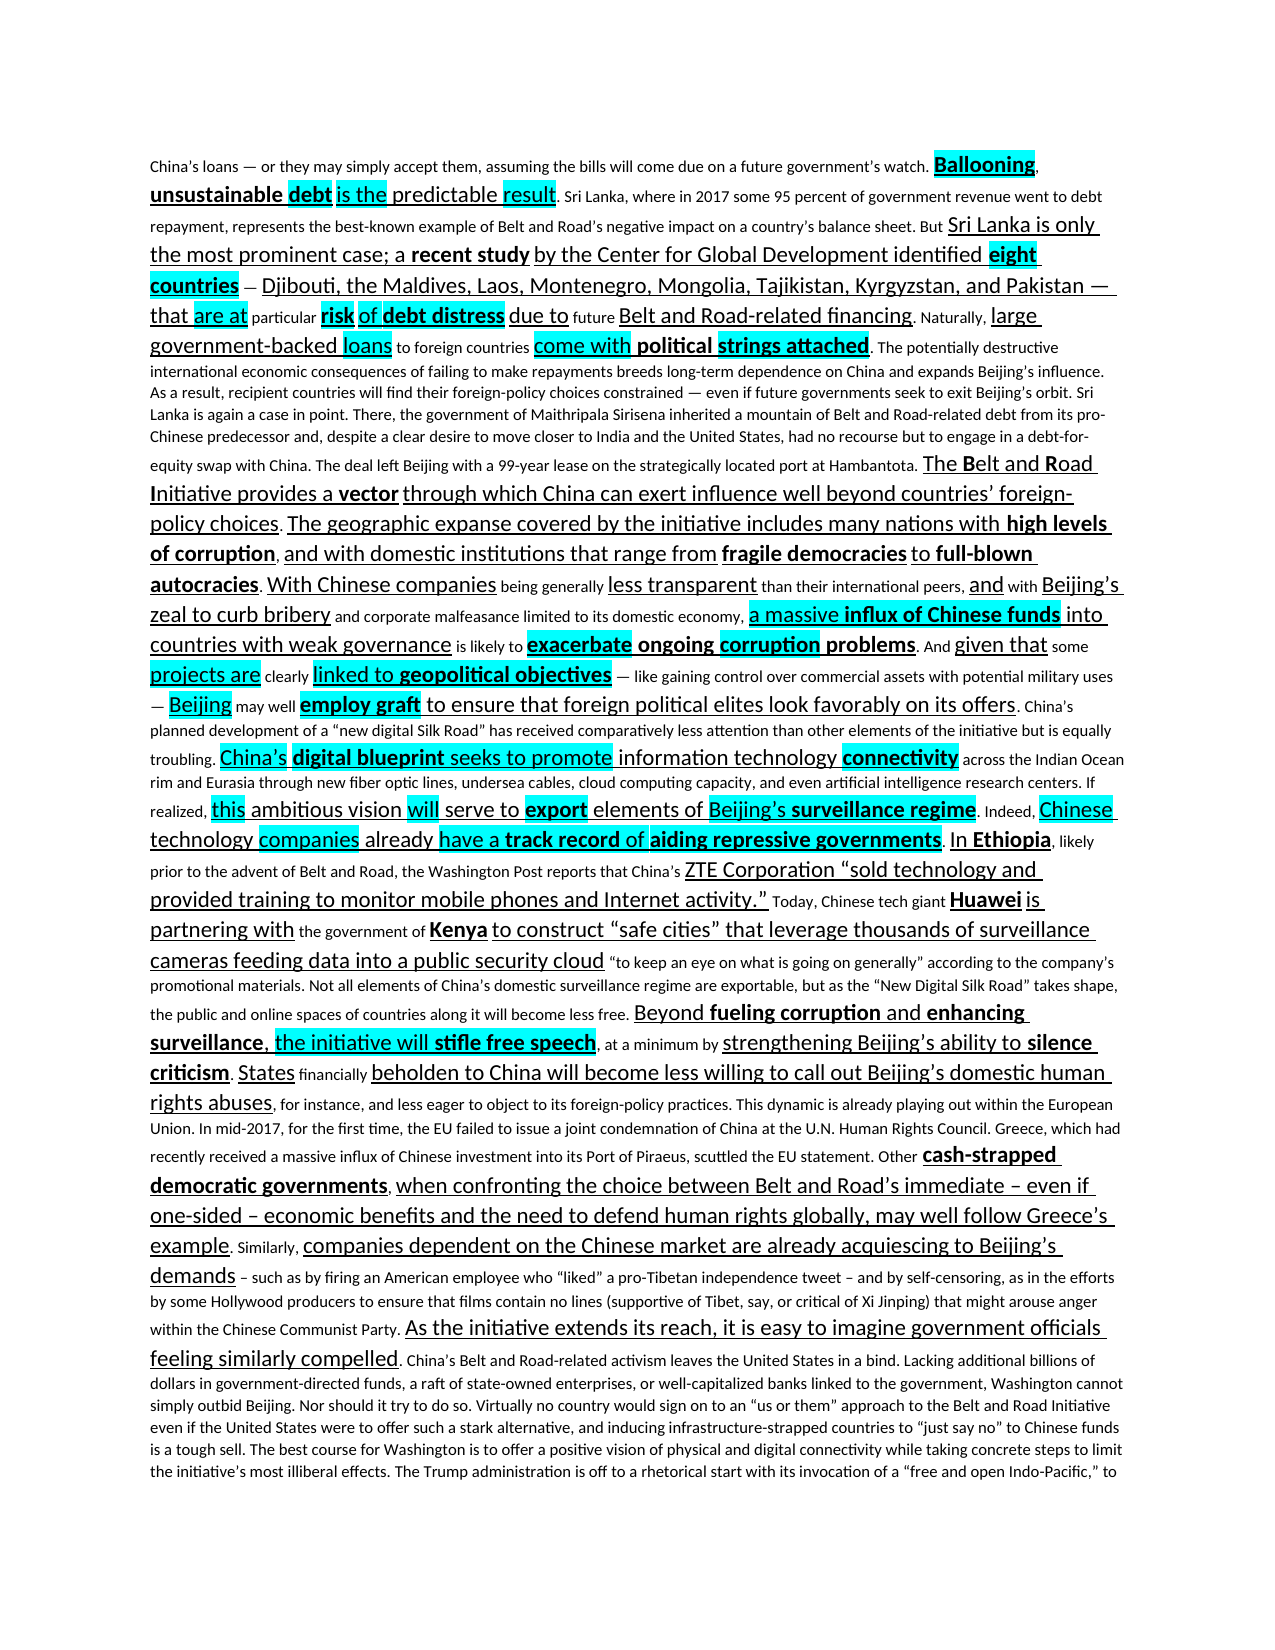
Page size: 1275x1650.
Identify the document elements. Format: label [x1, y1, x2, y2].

text [150, 150, 1125, 1481]
